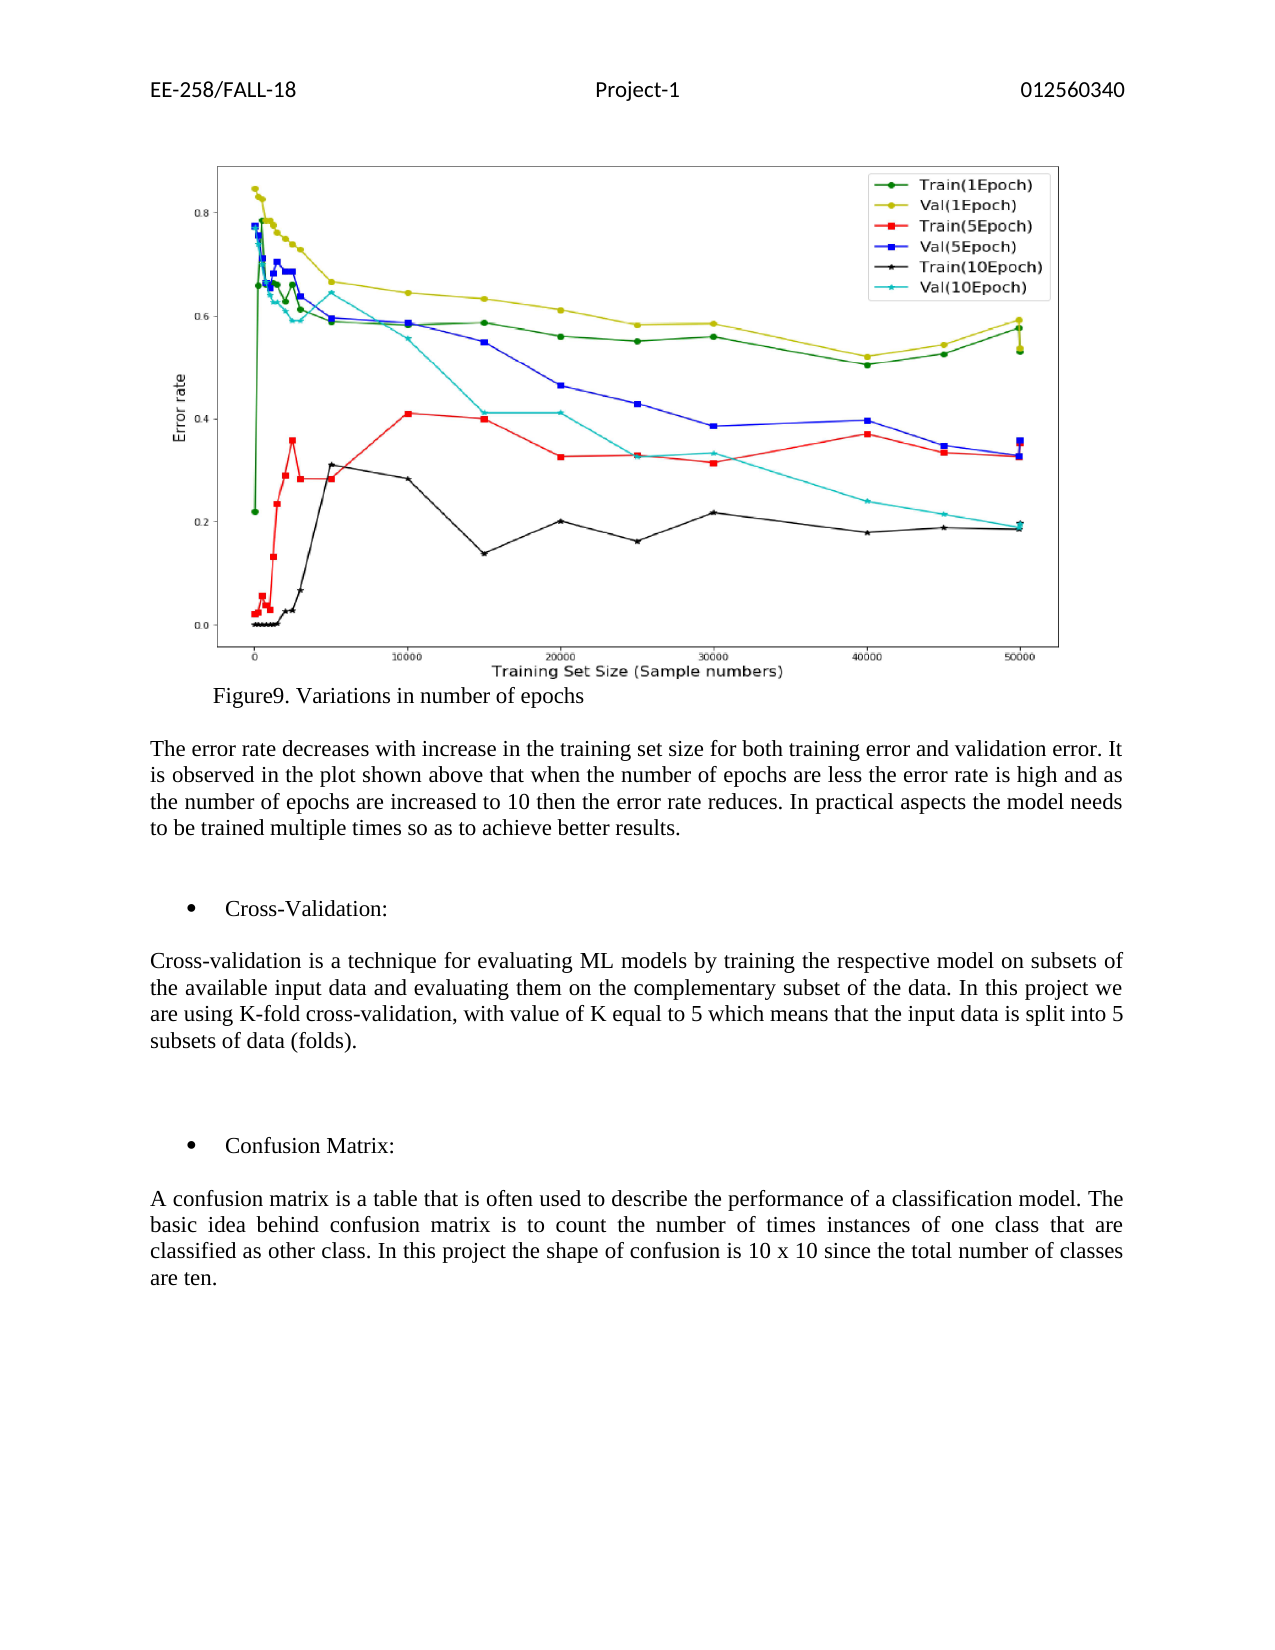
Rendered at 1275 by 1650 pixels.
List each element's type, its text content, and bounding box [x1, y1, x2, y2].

picture [150, 150, 1077, 683]
list Cross-Validation: [187, 895, 1125, 921]
text The error rate decreases with increase in the training set size for both training error and validation error. It is observed in the plot shown above that when the number of epochs are less the error rate is high and as the number of epochs are increased to 10 then the error rate reduces. In practical aspects the model needs to be trained multiple times so as to achieve better results. [150, 735, 1125, 841]
text Figure9. Variations in number of epochs [150, 682, 1125, 709]
list Confusion Matrix: [187, 1132, 1125, 1158]
text Cross-validation is a technique for evaluating ML models by training the respective model on subsets of the available input data and evaluating them on the complementary subset of the data. In this project we are using K-fold cross-validation, with value of K equal to 5 which means that the input data is split into 5 subsets of data (folds). [150, 948, 1125, 1053]
text A confusion matrix is a table that is often used to describe the performance of a classification model. The basic idea behind confusion matrix is to count the number of times instances of one class that are classified as other class. In this project the shape of confusion is 10 x 10 since the total number of classes are ten. [150, 1185, 1125, 1290]
